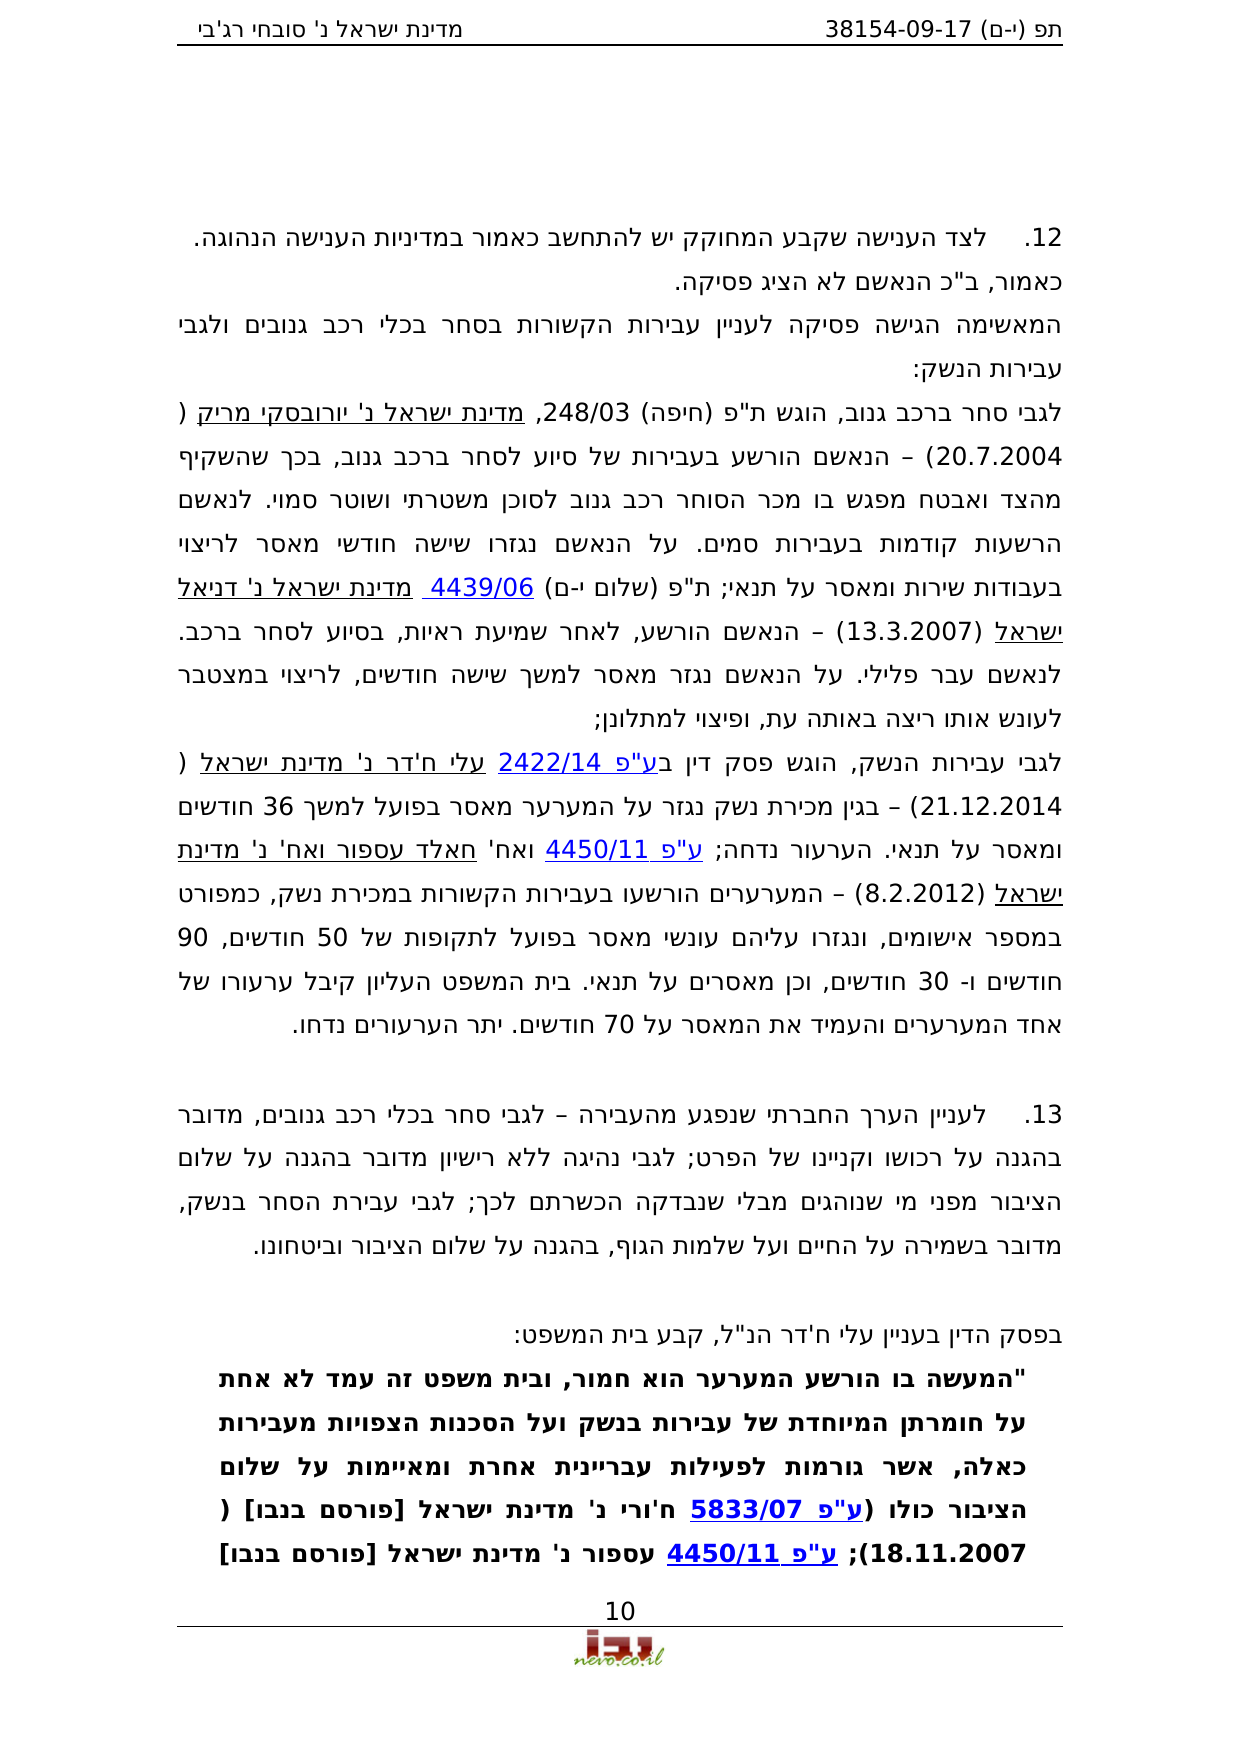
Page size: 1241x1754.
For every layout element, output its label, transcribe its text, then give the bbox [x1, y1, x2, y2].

text לגבי סחר ברכב גנוב, הוגש ת"פ (חיפה) 248/03, מדינת ישראל נ' יורובסקי מריק (20.7.2004) – הנאשם הורשע בעבירות של סיוע לסחר ברכב גנוב, בכך שהשקיף מהצד ואבטח מפגש בו מכר הסוחר רכב גנוב לסוכן משטרתי ושוטר סמוי. לנאשם הרשעות קודמות בעבירות סמים. על הנאשם נגזרו שישה חודשי מאסר לריצוי בעבודות שירות ומאסר על תנאי; ת"פ (שלום י-ם) 4439/06 מדינת ישראל נ' דניאל ישראל (13.3.2007) – הנאשם הורשע, לאחר שמיעת ראיות, בסיוע לסחר ברכב. לנאשם עבר פלילי. על הנאשם נגזר מאסר למשך שישה חודשים, לריצוי במצטבר לעונש אותו ריצה באותה עת, ופיצוי למתלונן; [177, 398, 1063, 733]
text 13. לעניין הערך החברתי שנפגע מהעבירה – לגבי סחר בכלי רכב גנובים, מדובר בהגנה על רכושו וקניינו של הפרט; לגבי נהיגה ללא רישיון מדובר בהגנה על שלום הציבור מפני מי שנוהגים מבלי שנבדקה הכשרתם לכך; לגבי עבירת הסחר בנשק, מדובר בשמירה על החיים ועל שלמות הגוף, בהגנה על שלום הציבור וביטחונו. [177, 1100, 1063, 1260]
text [218, 1364, 1028, 1568]
text לגבי עבירות הנשק, הוגש פסק דין בע"פ 2422/14 עלי ח'דר נ' מדינת ישראל (21.12.2014) – בגין מכירת נשק נגזר על המערער מאסר בפועל למשך 36 חודשים ומאסר על תנאי. הערעור נדחה; ע"פ 4450/11 ואח' חאלד עספור ואח' נ' מדינת ישראל (8.2.2012) – המערערים הורשעו בעבירות הקשורות במכירת נשק, כמפורט במספר אישומים, ונגזרו עליהם עונשי מאסר בפועל לתקופות של 50 חודשים, 90 חודשים ו- 30 חודשים, וכן מאסרים על תנאי. בית המשפט העליון קיבל ערעורו של אחד המערערים והעמיד את המאסר על 70 חודשים. יתר הערעורים נדחו. [177, 748, 1063, 1039]
text כאמור, ב"כ הנאשם לא הציג פסיקה. [177, 267, 1063, 296]
text בפסק הדין בעניין עלי ח'דר הנ"ל, קבע בית המשפט: [177, 1321, 1063, 1350]
text 12. לצד הענישה שקבע המחוקק יש להתחשב כאמור במדיניות הענישה הנהוגה. [177, 223, 1063, 252]
text המאשימה הגישה פסיקה לעניין עבירות הקשורות בסחר בכלי רכב גנובים ולגבי עבירות הנשק: [177, 310, 1063, 383]
picture [574, 1629, 666, 1667]
